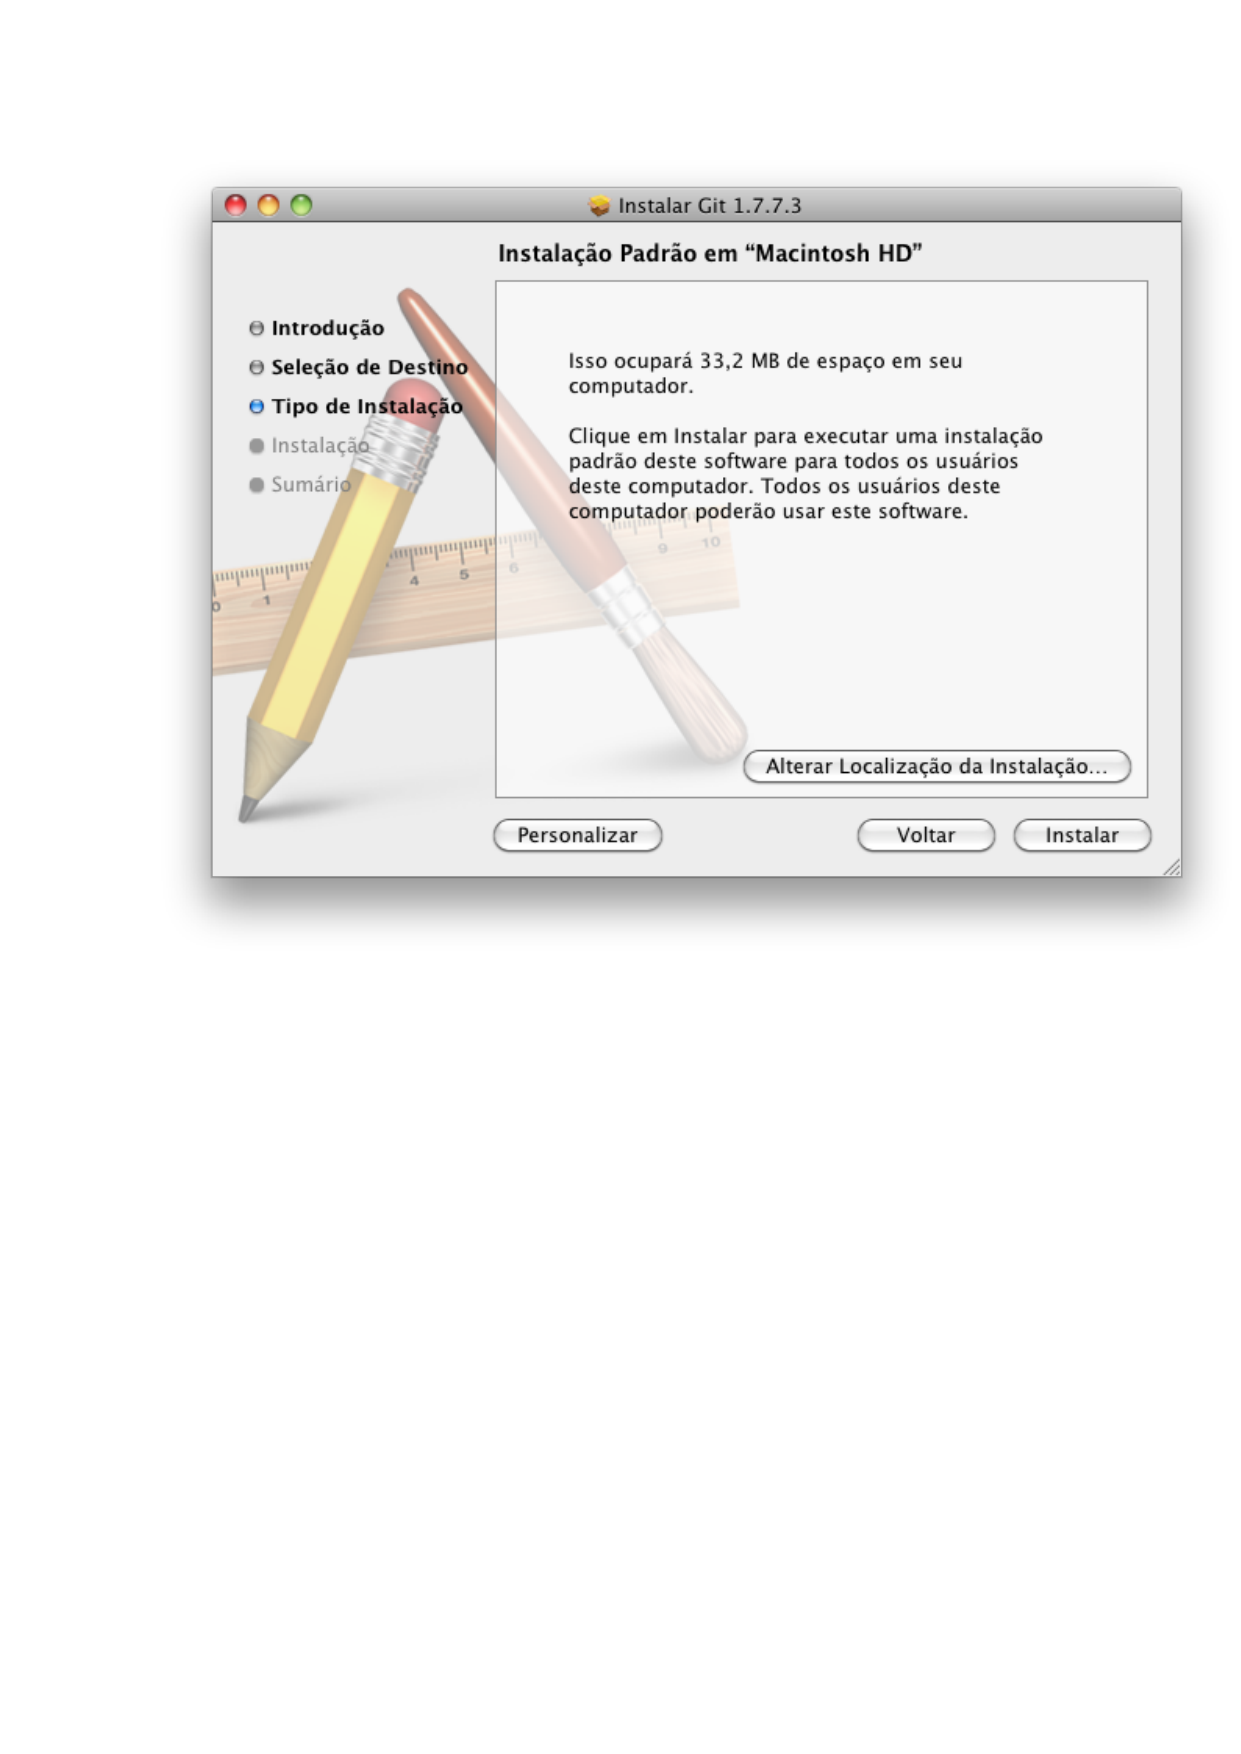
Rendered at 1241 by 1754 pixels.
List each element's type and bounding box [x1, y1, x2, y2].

picture [150, 150, 1241, 963]
